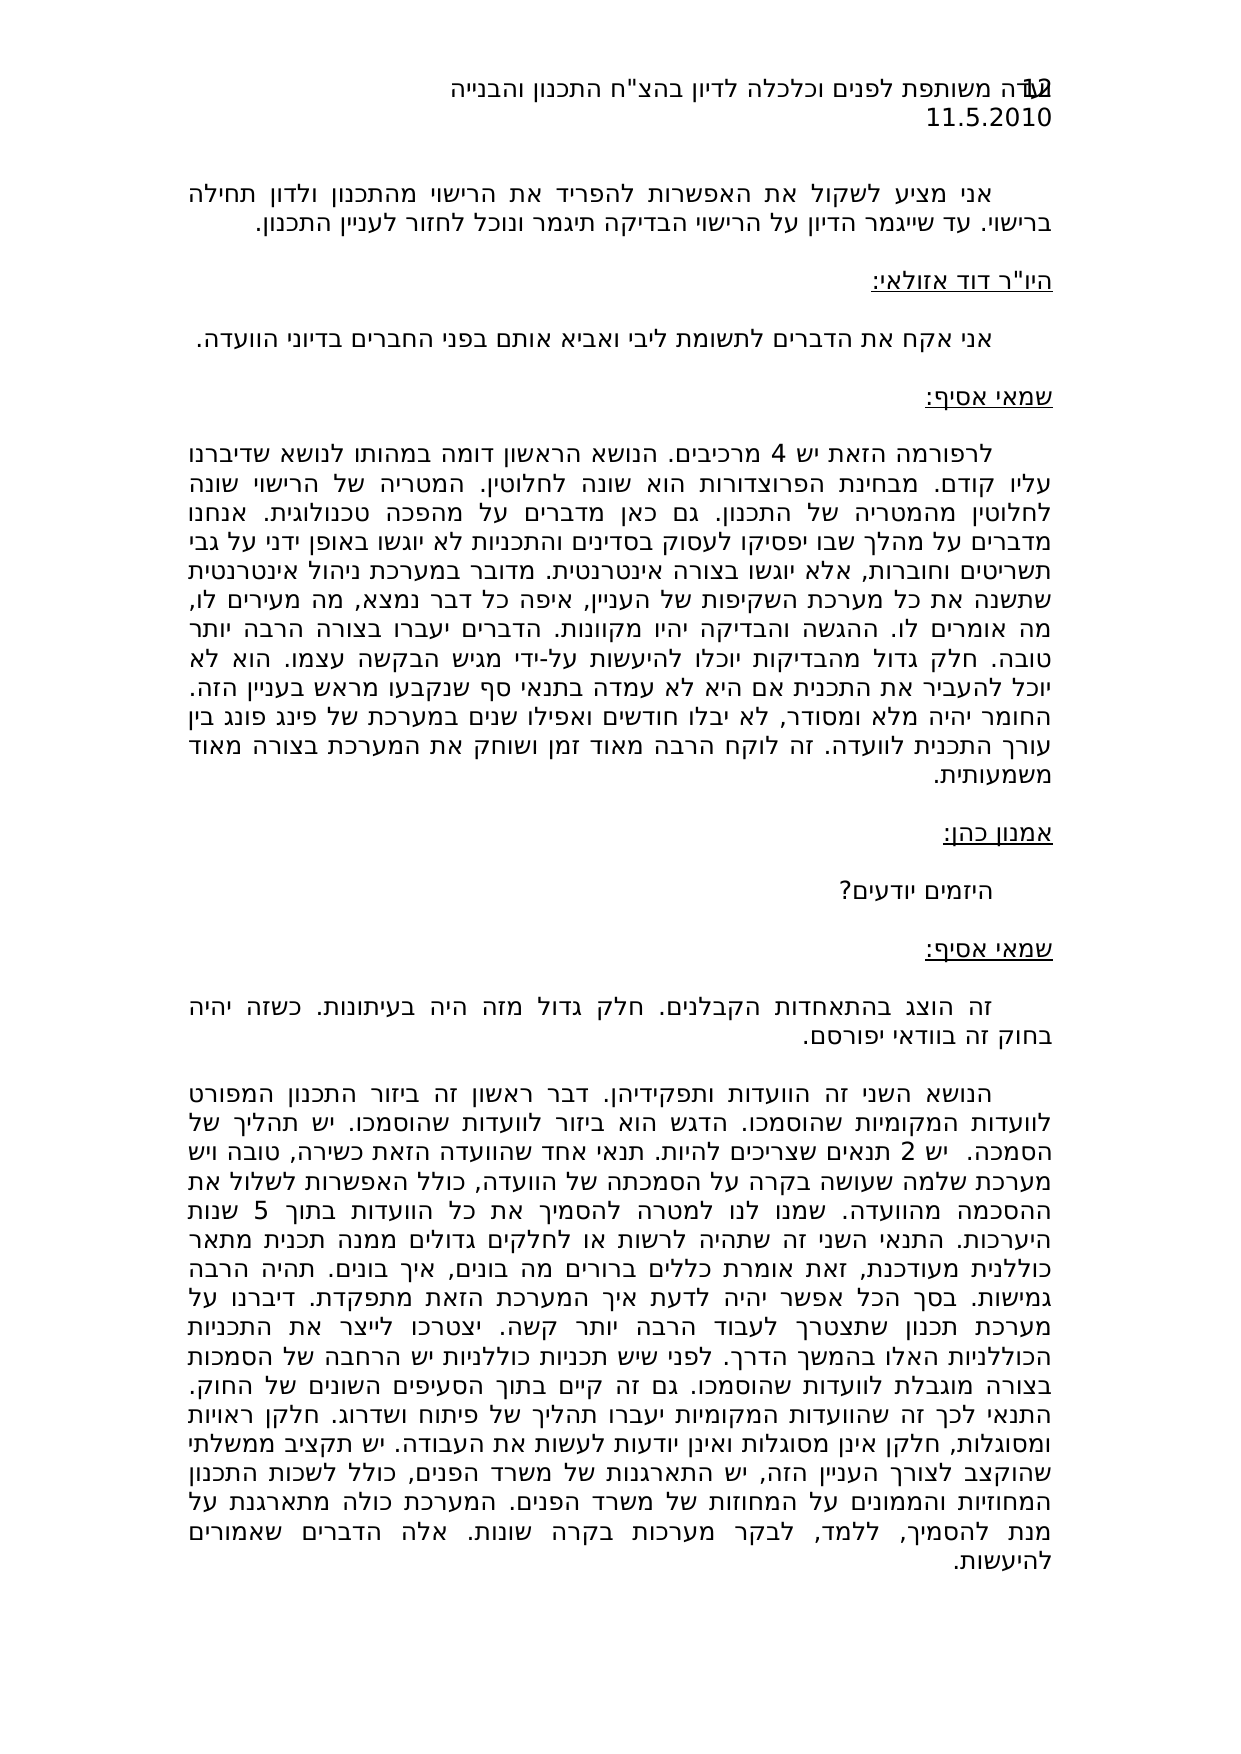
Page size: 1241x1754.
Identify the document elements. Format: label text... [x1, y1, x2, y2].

text אני מציע לשקול את האפשרות להפריד את הרישוי מהתכנון ולדון תחילה ברישוי. עד שייגמר הדיון על הרישוי הבדיקה תיגמר ונוכל לחזור לעניין התכנון. [187, 179, 1053, 237]
text אמנון כהן: [187, 818, 1053, 847]
text היזמים יודעים? [187, 876, 1053, 905]
text לרפורמה הזאת יש 4 מרכיבים. הנושא הראשון דומה במהותו לנושא שדיברנו עליו קודם. מבחינת הפרוצדורות הוא שונה לחלוטין. המטריה של הרישוי שונה לחלוטין מהמטריה של התכנון. גם כאן מדברים על מהפכה טכנולוגית. אנחנו מדברים על מהלך שבו יפסיקו לעסוק בסדינים והתכניות לא יוגשו באופן ידני על גבי תשריטים וחוברות, אלא יוגשו בצורה אינטרנטית. מדובר במערכת ניהול אינטרנטית שתשנה את כל מערכת השקיפות של העניין, איפה כל דבר נמצא, מה מעירים לו, מה אומרים לו. ההגשה והבדיקה יהיו מקוונות. הדברים יעברו בצורה הרבה יותר טובה. חלק גדול מהבדיקות יוכלו להיעשות על-ידי מגיש הבקשה עצמו. הוא לא יוכל להעביר את התכנית אם היא לא עמדה בתנאי סף שנקבעו מראש בעניין הזה. החומר יהיה מלא ומסודר, לא יבלו חודשים ואפילו שנים במערכת של פינג פונג בין עורך התכנית לוועדה. זה לוקח הרבה מאוד זמן ושוחק את המערכת בצורה מאוד משמעותית. [187, 439, 1053, 789]
text אני אקח את הדברים לתשומת ליבי ואביא אותם בפני החברים בדיוני הוועדה. [187, 324, 1053, 353]
text שמאי אסיף: [187, 934, 1053, 963]
text הנושא השני זה הוועדות ותפקידיהן. דבר ראשון זה ביזור התכנון המפורט לוועדות המקומיות שהוסמכו. הדגש הוא ביזור לוועדות שהוסמכו. יש תהליך של הסמכה. יש 2 תנאים שצריכים להיות. תנאי אחד שהוועדה הזאת כשירה, טובה ויש מערכת שלמה שעושה בקרה על הסמכתה של הוועדה, כולל האפשרות לשלול את ההסכמה מהוועדה. שמנו לנו למטרה להסמיך את כל הוועדות בתוך 5 שנות היערכות. התנאי השני זה שתהיה לרשות או לחלקים גדולים ממנה תכנית מתאר כוללנית מעודכנת, זאת אומרת כללים ברורים מה בונים, איך בונים. תהיה הרבה גמישות. בסך הכל אפשר יהיה לדעת איך המערכת הזאת מתפקדת. דיברנו על מערכת תכנון שתצטרך לעבוד הרבה יותר קשה. יצטרכו לייצר את התכניות הכוללניות האלו בהמשך הדרך. לפני שיש תכניות כוללניות יש הרחבה של הסמכות בצורה מוגבלת לוועדות שהוסמכו. גם זה קיים בתוך הסעיפים השונים של החוק. התנאי לכך זה שהוועדות המקומיות יעברו תהליך של פיתוח ושדרוג. חלקן ראויות ומסוגלות, חלקן אינן מסוגלות ואינן יודעות לעשות את העבודה. יש תקציב ממשלתי שהוקצב לצורך העניין הזה, יש התארגנות של משרד הפנים, כולל לשכות התכנון המחוזיות והממונים על המחוזות של משרד הפנים. המערכת כולה מתארגנת על מנת להסמיך, ללמד, לבקר מערכות בקרה שונות. אלה הדברים שאמורים להיעשות. [187, 1079, 1053, 1575]
text היו"ר דוד אזולאי: [187, 266, 1053, 295]
text שמאי אסיף: [187, 382, 1053, 411]
text זה הוצג בהתאחדות הקבלנים. חלק גדול מזה היה בעיתונות. כשזה יהיה בחוק זה בוודאי יפורסם. [187, 992, 1053, 1050]
